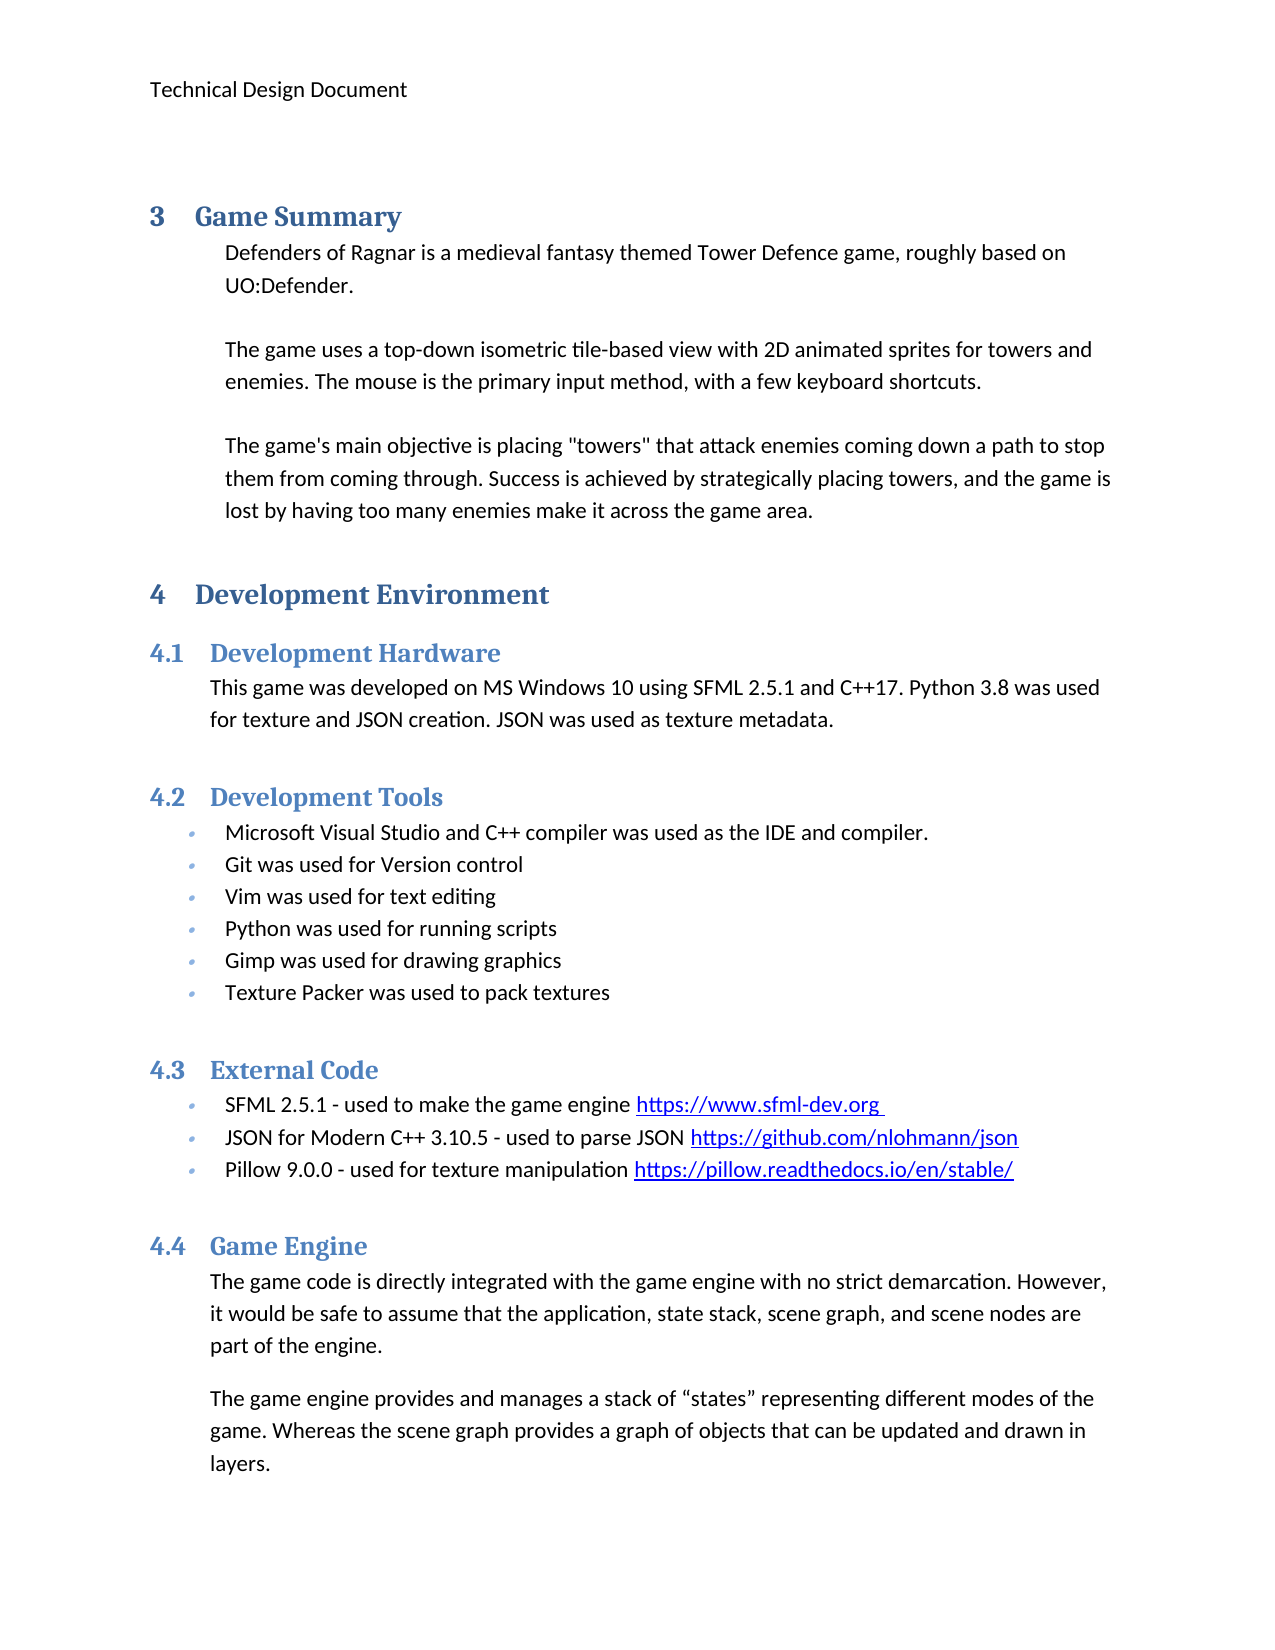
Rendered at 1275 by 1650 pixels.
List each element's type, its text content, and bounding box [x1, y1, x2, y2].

subtitle Development Tools [150, 782, 1125, 813]
list JSON for Modern C++ 3.10.5 - used to parse JSON https://github.com/nlohmann/json [187, 1123, 1125, 1151]
text Defenders of Ragnar is a medieval fantasy themed Tower Defence game, roughly based on UO:Defender. [225, 238, 1125, 299]
list Microsoft Visual Studio and C++ compiler was used as the IDE and compiler. [187, 818, 1125, 846]
list Vim was used for text editing [187, 882, 1125, 910]
list Git was used for Version control [187, 850, 1125, 878]
list Python was used for running scripts [187, 914, 1125, 942]
list Texture Packer was used to pack textures [187, 978, 1125, 1007]
text The game's main objective is placing "towers" that attack enemies coming down a path to stop them from coming through. Success is achieved by strategically placing towers, and the game is lost by having too many enemies make it across the game area. [225, 432, 1125, 524]
list Gimp was used for drawing graphics [187, 946, 1125, 974]
subtitle Game Summary [150, 200, 1125, 233]
subtitle External Code [150, 1055, 1125, 1086]
list Pillow 9.0.0 - used for texture manipulation https://pillow.readthedocs.io/en/stable/ [187, 1155, 1125, 1183]
text The game uses a top-down isometric tile-based view with 2D animated sprites for towers and enemies. The mouse is the primary input method, with a few keyboard shortcuts. [225, 335, 1125, 395]
subtitle Development Environment [150, 578, 1125, 612]
text The game engine provides and manages a stack of “states” representing different modes of the game. Whereas the scene graph provides a graph of objects that can be updated and drawn in layers. [210, 1384, 1125, 1477]
subtitle Development Hardware [150, 638, 1125, 669]
text The game code is directly integrated with the game engine with no strict demarcation. However, it would be safe to assume that the application, state stack, scene graph, and scene nodes are part of the engine. [210, 1267, 1125, 1359]
subtitle Game Engine [150, 1231, 1125, 1262]
text This game was developed on MS Windows 10 using SFML 2.5.1 and C++17. Python 3.8 was used for texture and JSON creation. JSON was used as texture metadata. [210, 673, 1125, 733]
list SFML 2.5.1 - used to make the game engine https://www.sfml-dev.org [187, 1091, 1125, 1119]
